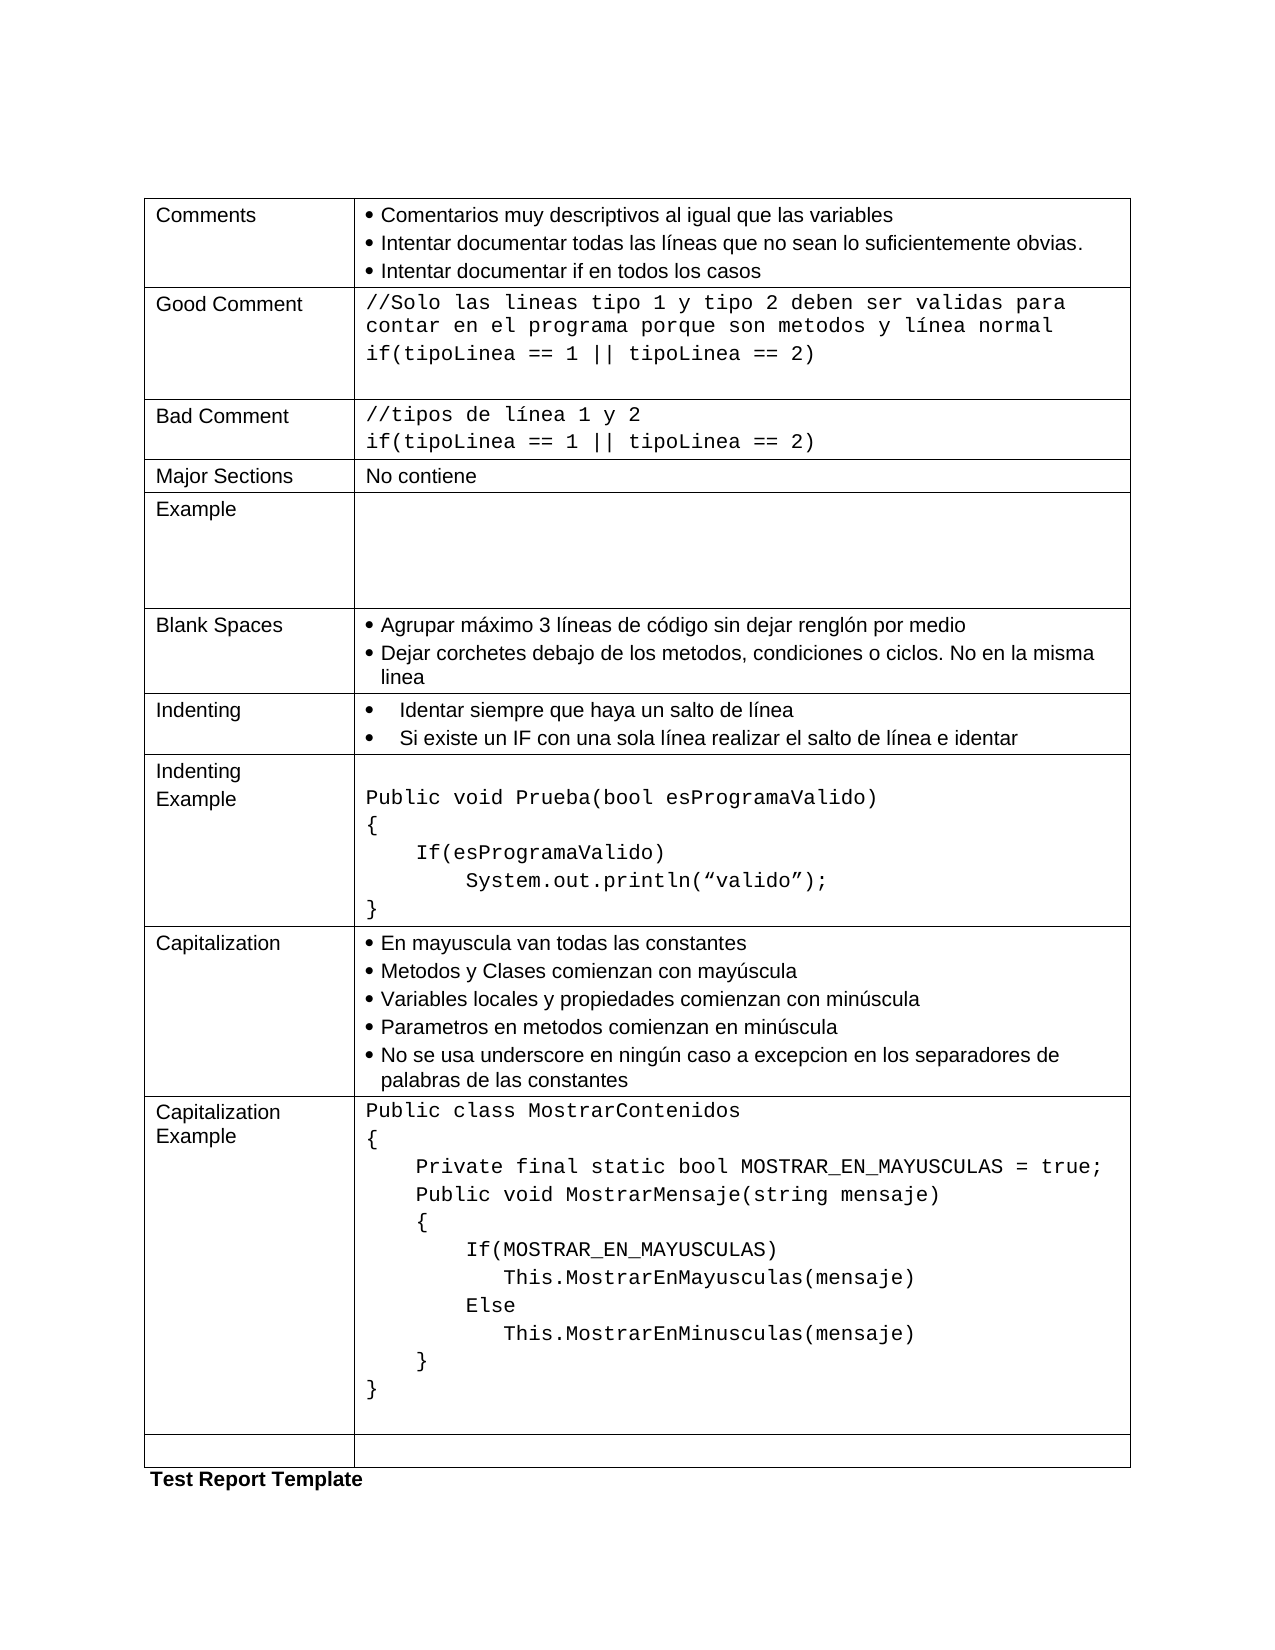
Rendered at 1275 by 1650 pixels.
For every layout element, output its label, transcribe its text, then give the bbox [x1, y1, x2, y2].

table_cell Indenting Example [145, 755, 354, 926]
table_cell Identar siempre que haya un salto de línea Si existe un IF con una sola línea realizar el salto de línea e identar [355, 694, 1130, 754]
table_cell [145, 1435, 354, 1467]
table_cell [355, 493, 1130, 608]
table_cell Capitalization Example [145, 1097, 354, 1434]
table_cell Agrupar máximo 3 líneas de código sin dejar renglón por medio Dejar corchetes debajo de los metodos, condiciones o ciclos. No en la misma linea [355, 609, 1130, 693]
table_cell Capitalization [145, 927, 354, 1096]
table_cell Bad Comment [145, 400, 354, 459]
table_cell Major Sections [145, 460, 354, 492]
table_cell Example [145, 493, 354, 608]
table_cell Indenting [145, 694, 354, 754]
table_cell Public class MostrarContenidos { Private final static bool MOSTRAR_EN_MAYUSCULAS = true; Public void MostrarMensaje(string mensaje) { If(MOSTRAR_EN_MAYUSCULAS) This.MostrarEnMayusculas(mensaje) Else This.MostrarEnMinusculas(mensaje) } } [355, 1097, 1130, 1434]
table_cell Good Comment [145, 288, 354, 399]
table_cell Public void Prueba(bool esProgramaValido) { If(esProgramaValido) System.out.println(“valido”); } [355, 755, 1130, 926]
title Test Report Template [150, 1468, 1125, 1491]
table_cell [355, 1435, 1130, 1467]
table_cell //tipos de línea 1 y 2 if(tipoLinea == 1 || tipoLinea == 2) [355, 400, 1130, 459]
table_header Comments [145, 199, 354, 287]
table_cell En mayuscula van todas las constantes Metodos y Clases comienzan con mayúscula Variables locales y propiedades comienzan con minúscula Parametros en metodos comienzan en minúscula No se usa underscore en ningún caso a excepcion en los separadores de palabras de las constantes [355, 927, 1130, 1096]
table_cell No contiene [355, 460, 1130, 492]
table_cell //Solo las lineas tipo 1 y tipo 2 deben ser validas para contar en el programa porque son metodos y línea normal if(tipoLinea == 1 || tipoLinea == 2) [355, 288, 1130, 399]
table_cell Blank Spaces [145, 609, 354, 693]
table_header Comentarios muy descriptivos al igual que las variables Intentar documentar todas las líneas que no sean lo suficientemente obvias. Intentar documentar if en todos los casos [355, 199, 1130, 287]
